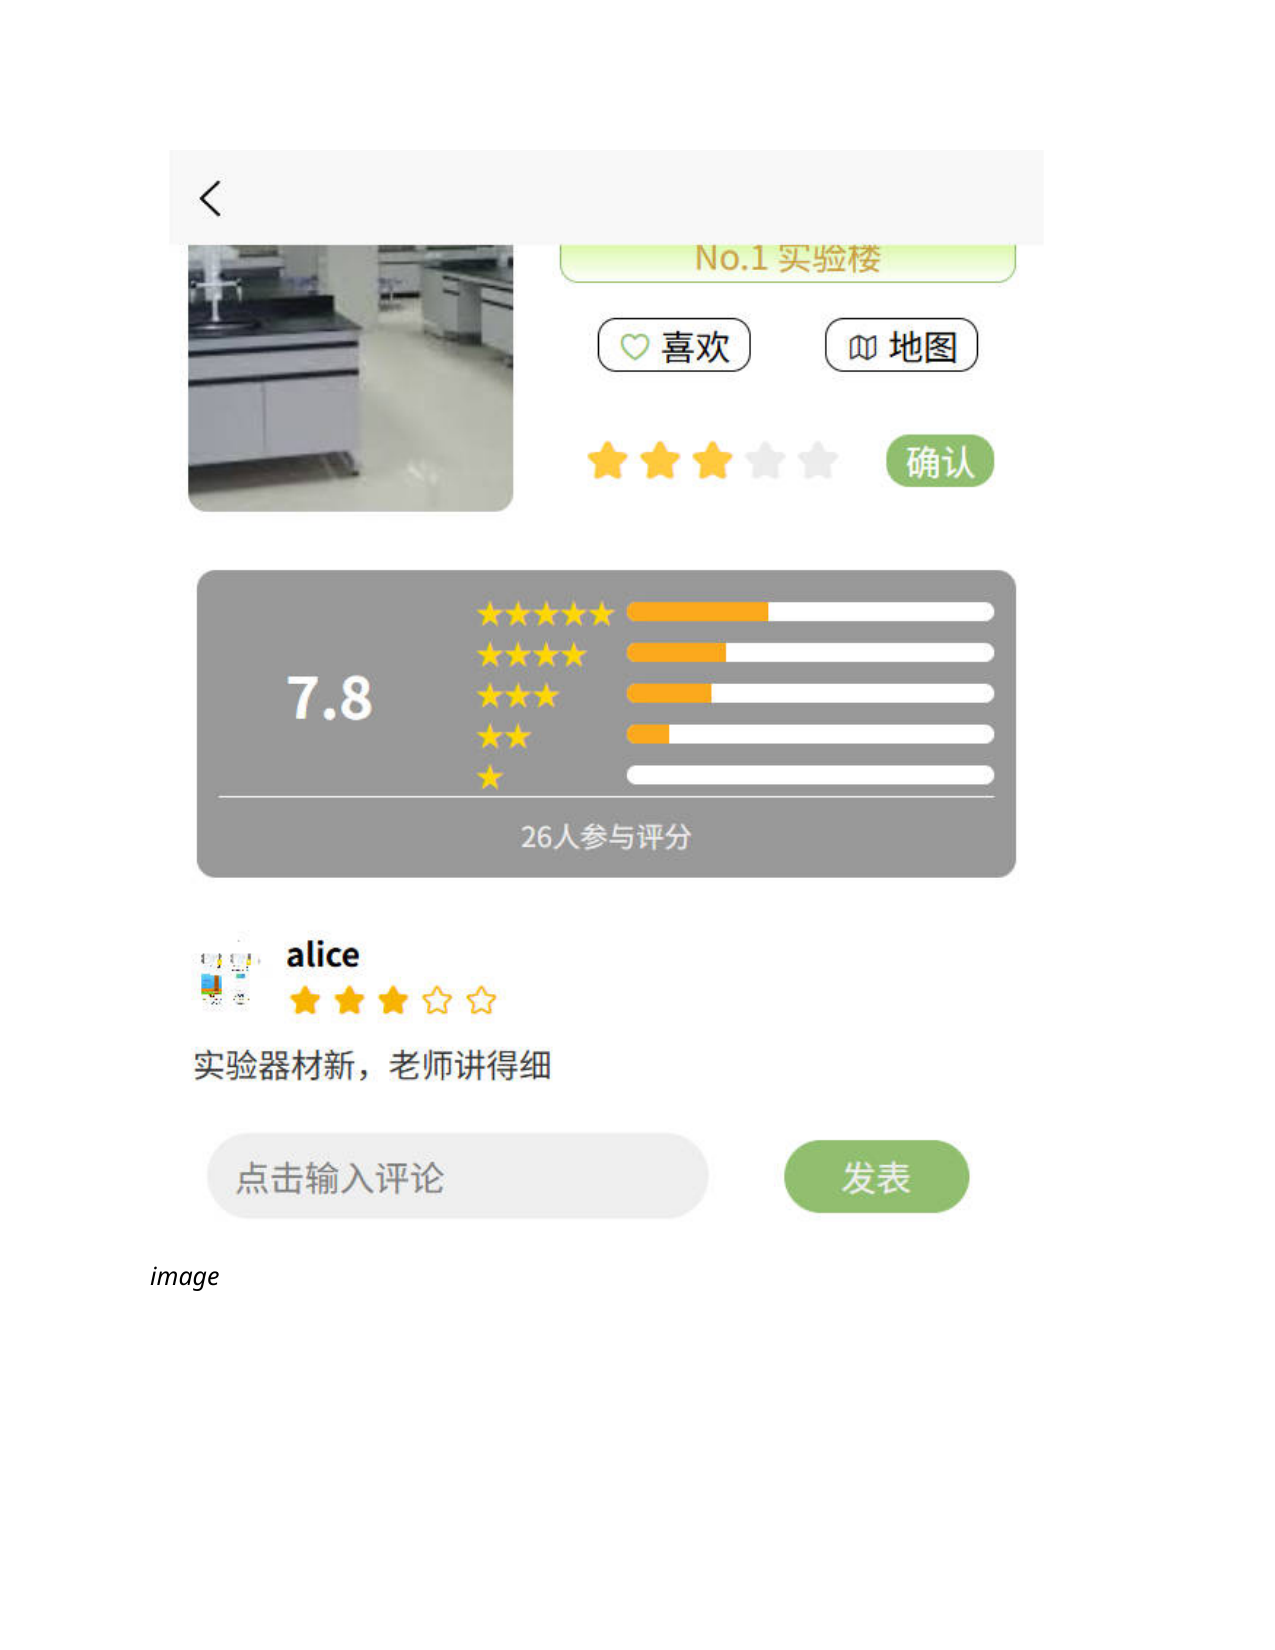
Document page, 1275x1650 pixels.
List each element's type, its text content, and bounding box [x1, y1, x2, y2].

picture [168, 150, 1044, 1238]
text image [150, 1258, 1125, 1292]
